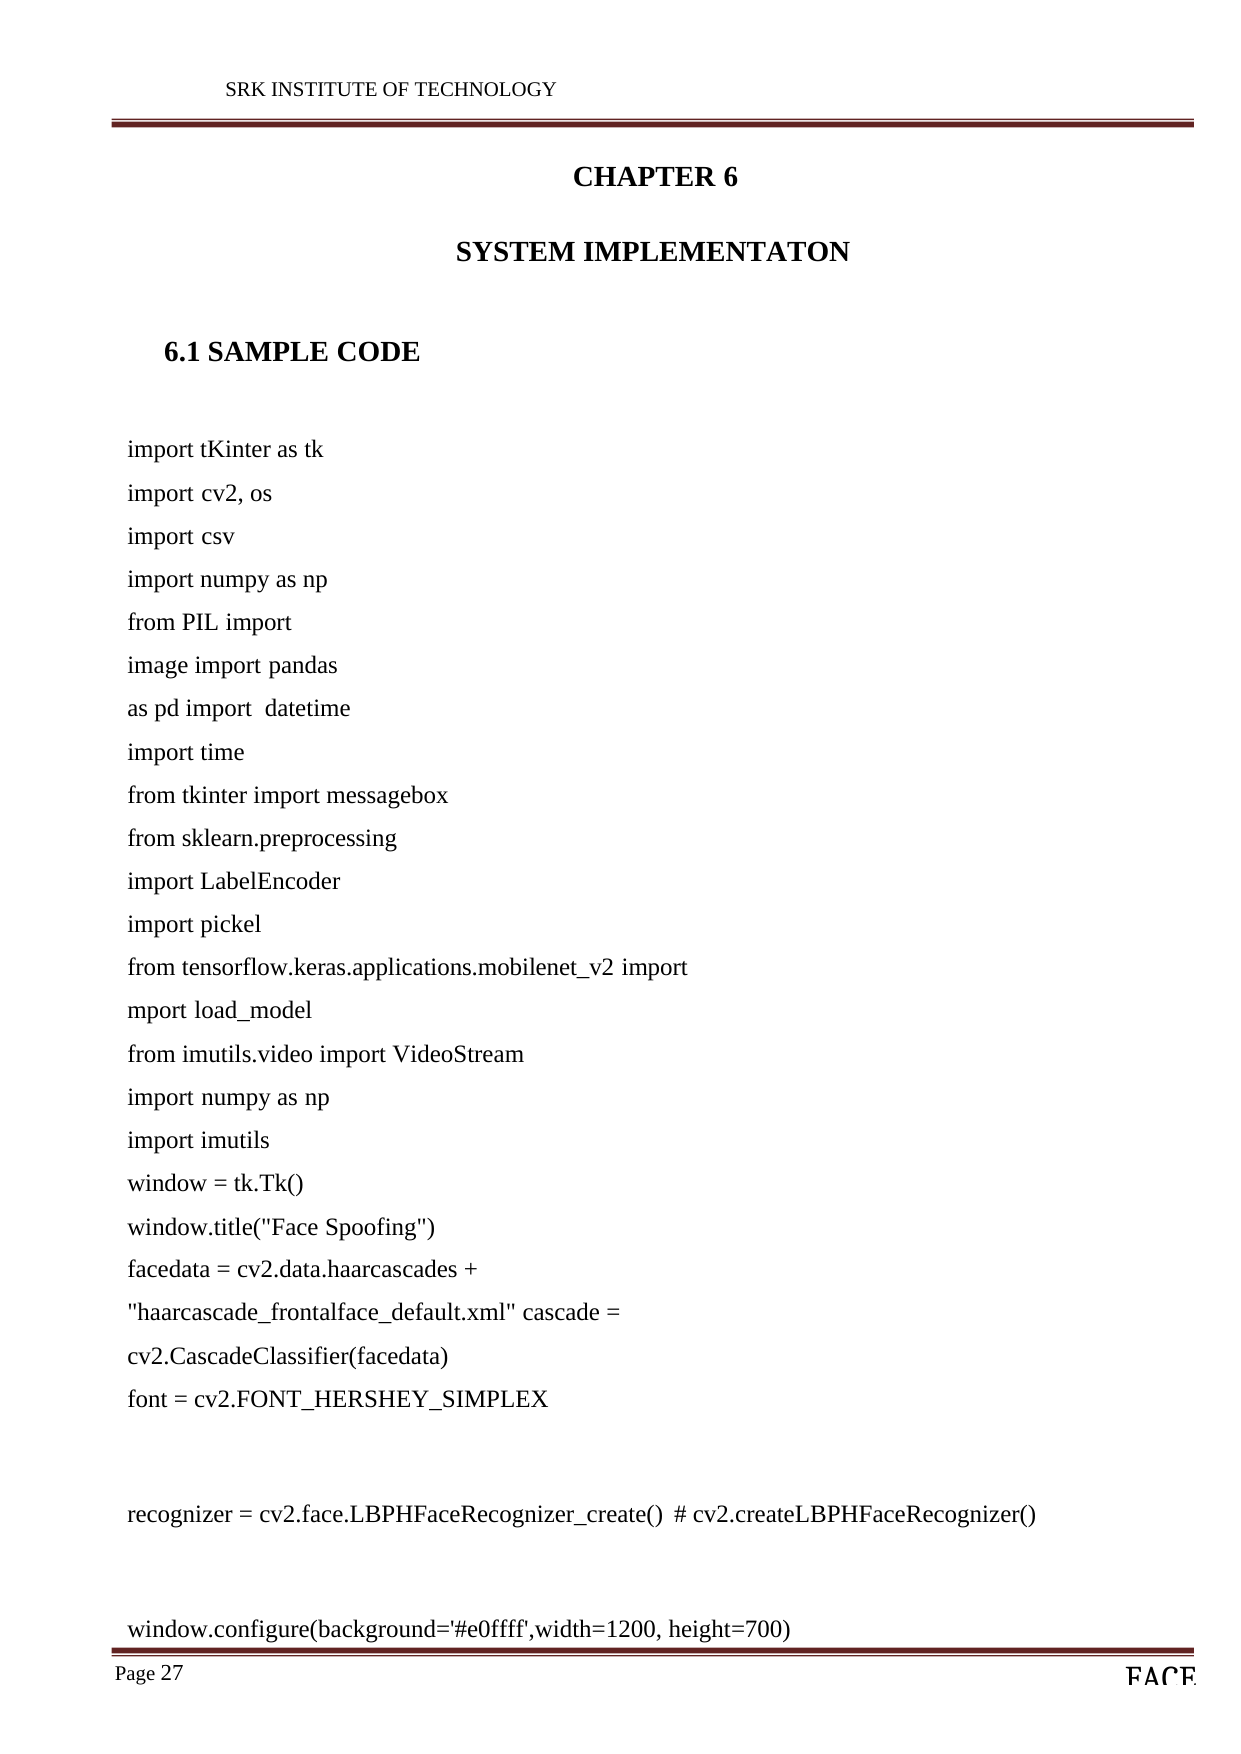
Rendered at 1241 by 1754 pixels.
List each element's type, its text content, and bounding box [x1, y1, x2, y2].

text from tensorflow.keras.applications.mobilenet_v2 import mport load_model [127, 952, 720, 1024]
text recognizer = cv2.face.LBPHFaceRecognizer_create() # cv2.createLBPHFaceRecognizer() [127, 1499, 1190, 1528]
text font = cv2.FONT_HERSHEY_SIMPLEX [127, 1384, 1190, 1413]
subtitle SAMPLE CODE [164, 334, 1190, 368]
text window.configure(background='#e0ffff',width=1200, height=700) [127, 1614, 1190, 1643]
text import tKinter as tk import cv2, os import csv [127, 434, 325, 549]
text window.title("Face Spoofing") [127, 1212, 1190, 1240]
text import numpy as np from PIL import image import pandas as pd import datetime import time [127, 564, 358, 765]
text from tkinter import messagebox from sklearn.preprocessing import LabelEncoder [127, 780, 471, 895]
subtitle CHAPTER 6 SYSTEM IMPLEMENTATON [456, 159, 851, 268]
text facedata = cv2.data.haarcascades + "haarcascade_frontalface_default.xml" cascade = cv2.CascadeClassifier(facedata) [127, 1254, 870, 1369]
text import imutils window = tk.Tk() [127, 1125, 325, 1197]
text from imutils.video import VideoStream import numpy as np [127, 1039, 526, 1111]
text import pickel [127, 909, 1190, 938]
